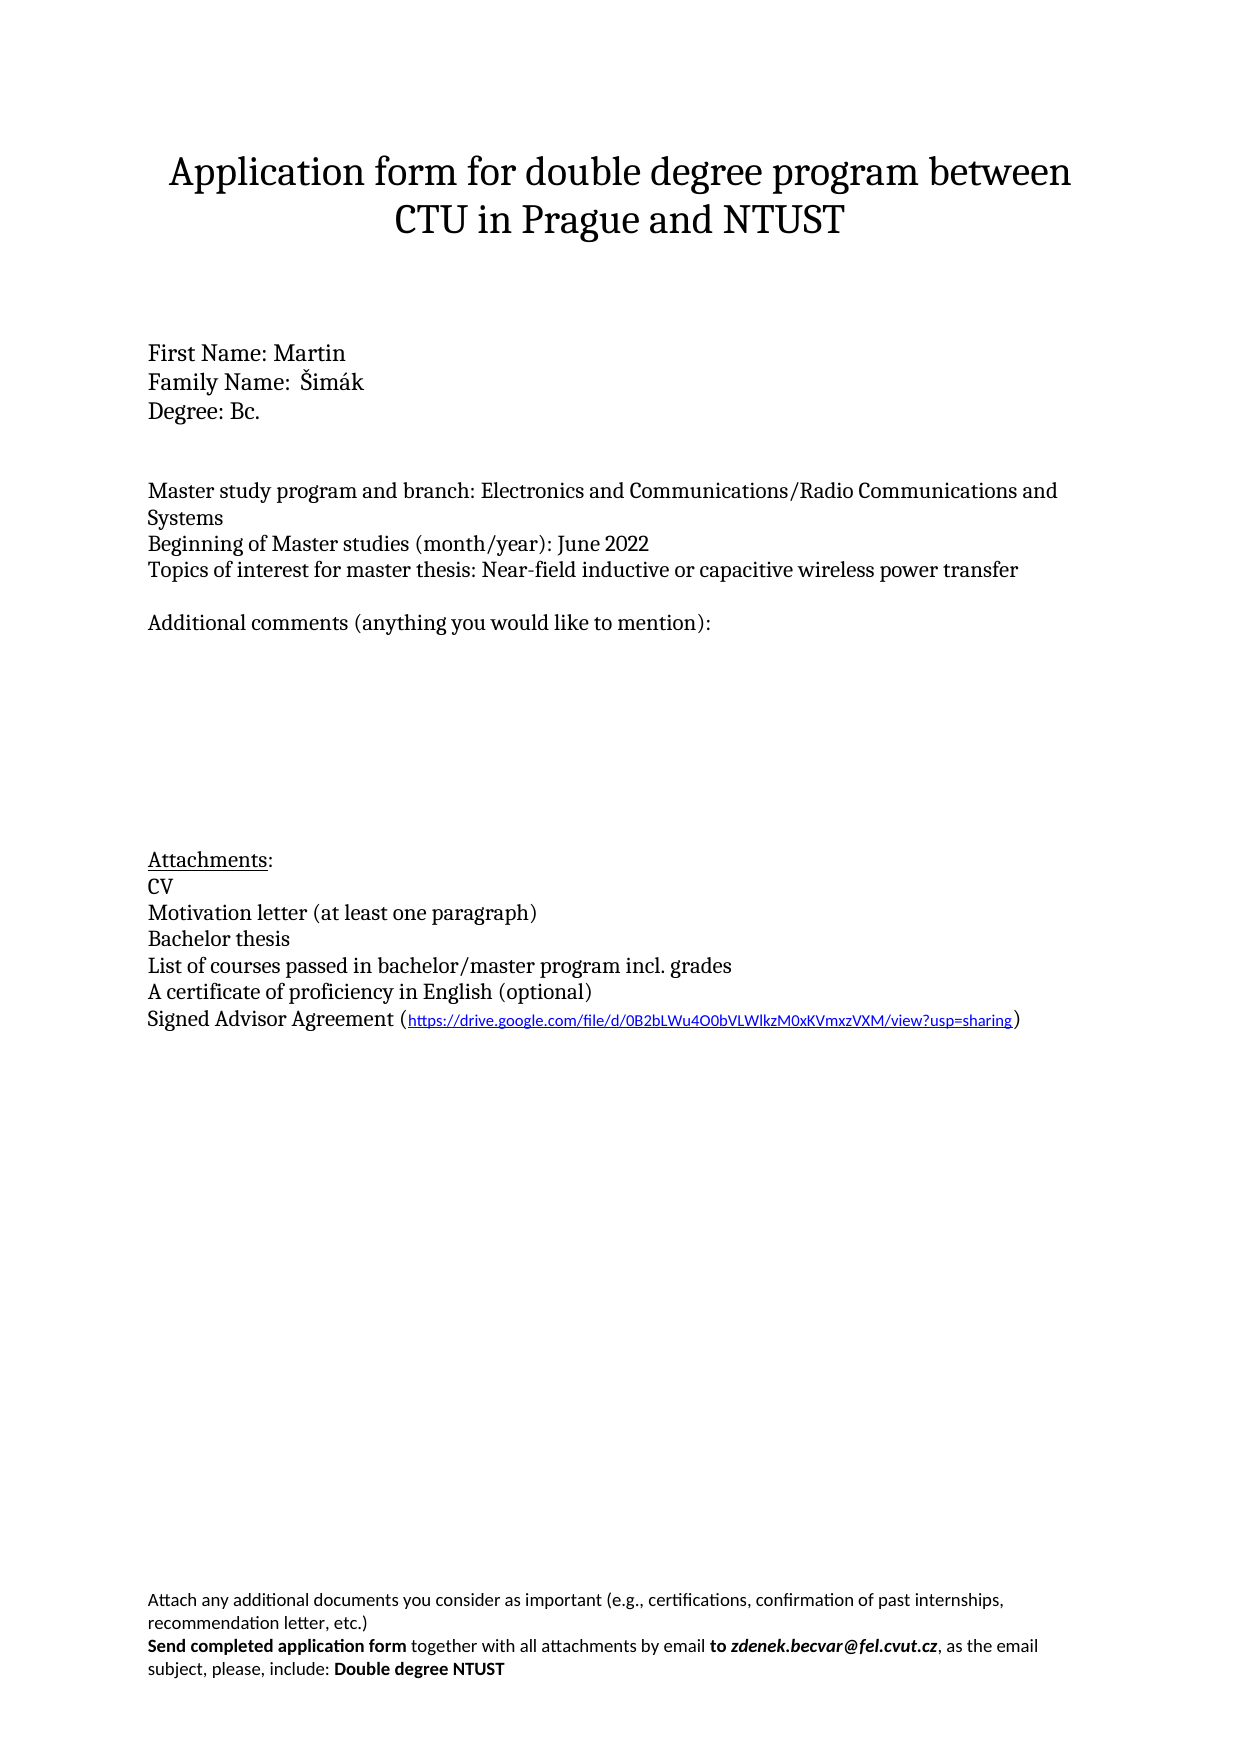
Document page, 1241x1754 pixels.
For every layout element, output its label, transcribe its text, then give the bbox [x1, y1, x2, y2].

text Bachelor thesis [148, 926, 1093, 953]
text Family Name: Šimák [148, 368, 1093, 397]
text Motivation letter (at least one paragraph) [148, 900, 1093, 926]
text A certificate of proficiency in English (optional) [148, 979, 1093, 1005]
text Attachments: [148, 847, 1093, 873]
text Beginning of Master studies (month/year): June 2022 [148, 531, 1093, 557]
text Topics of interest for master thesis: Near-field inductive or capacitive wireless power transfer [148, 557, 1093, 584]
text Application form for double degree program between CTU in Prague and NTUST [148, 148, 1093, 243]
text Signed Advisor Agreement (https://drive.google.com/file/d/0B2bLWu4O0bVLWlkzM0xKVmxzVXM/view?usp=sharing) [148, 1005, 1093, 1032]
text List of courses passed in bachelor/master program incl. grades [148, 953, 1093, 979]
text First Name: Martin [148, 339, 1093, 368]
text Master study program and branch: Electronics and Communications/Radio Communications and Systems [148, 478, 1093, 531]
text Additional comments (anything you would like to mention): [148, 610, 1093, 636]
text CV [148, 873, 1093, 900]
text Degree: Bc. [148, 397, 1093, 426]
